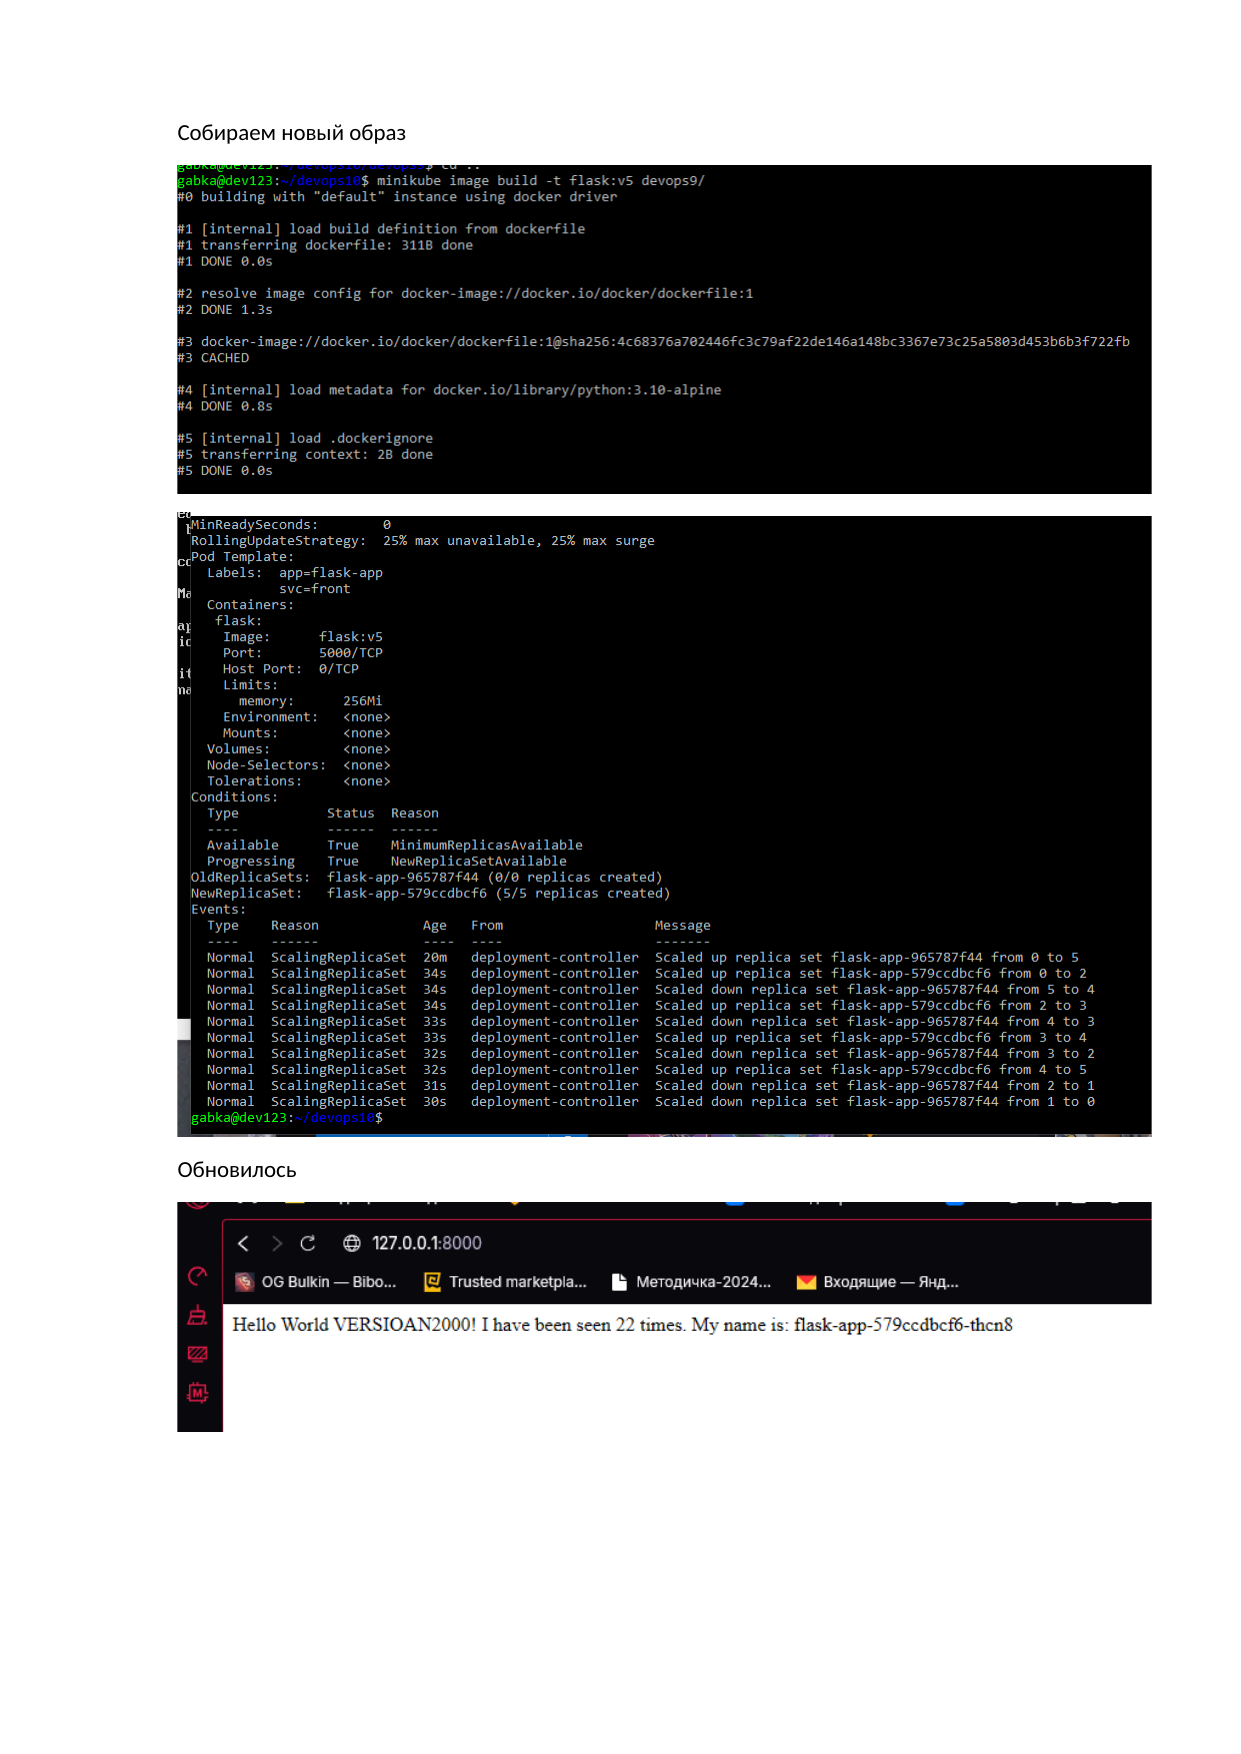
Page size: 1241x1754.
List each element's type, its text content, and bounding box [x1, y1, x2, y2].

picture [177, 1202, 1152, 1432]
text Обновилось [177, 1156, 1152, 1183]
text Собираем новый образ [177, 118, 1152, 146]
picture [177, 165, 1152, 494]
picture [177, 512, 1152, 1137]
